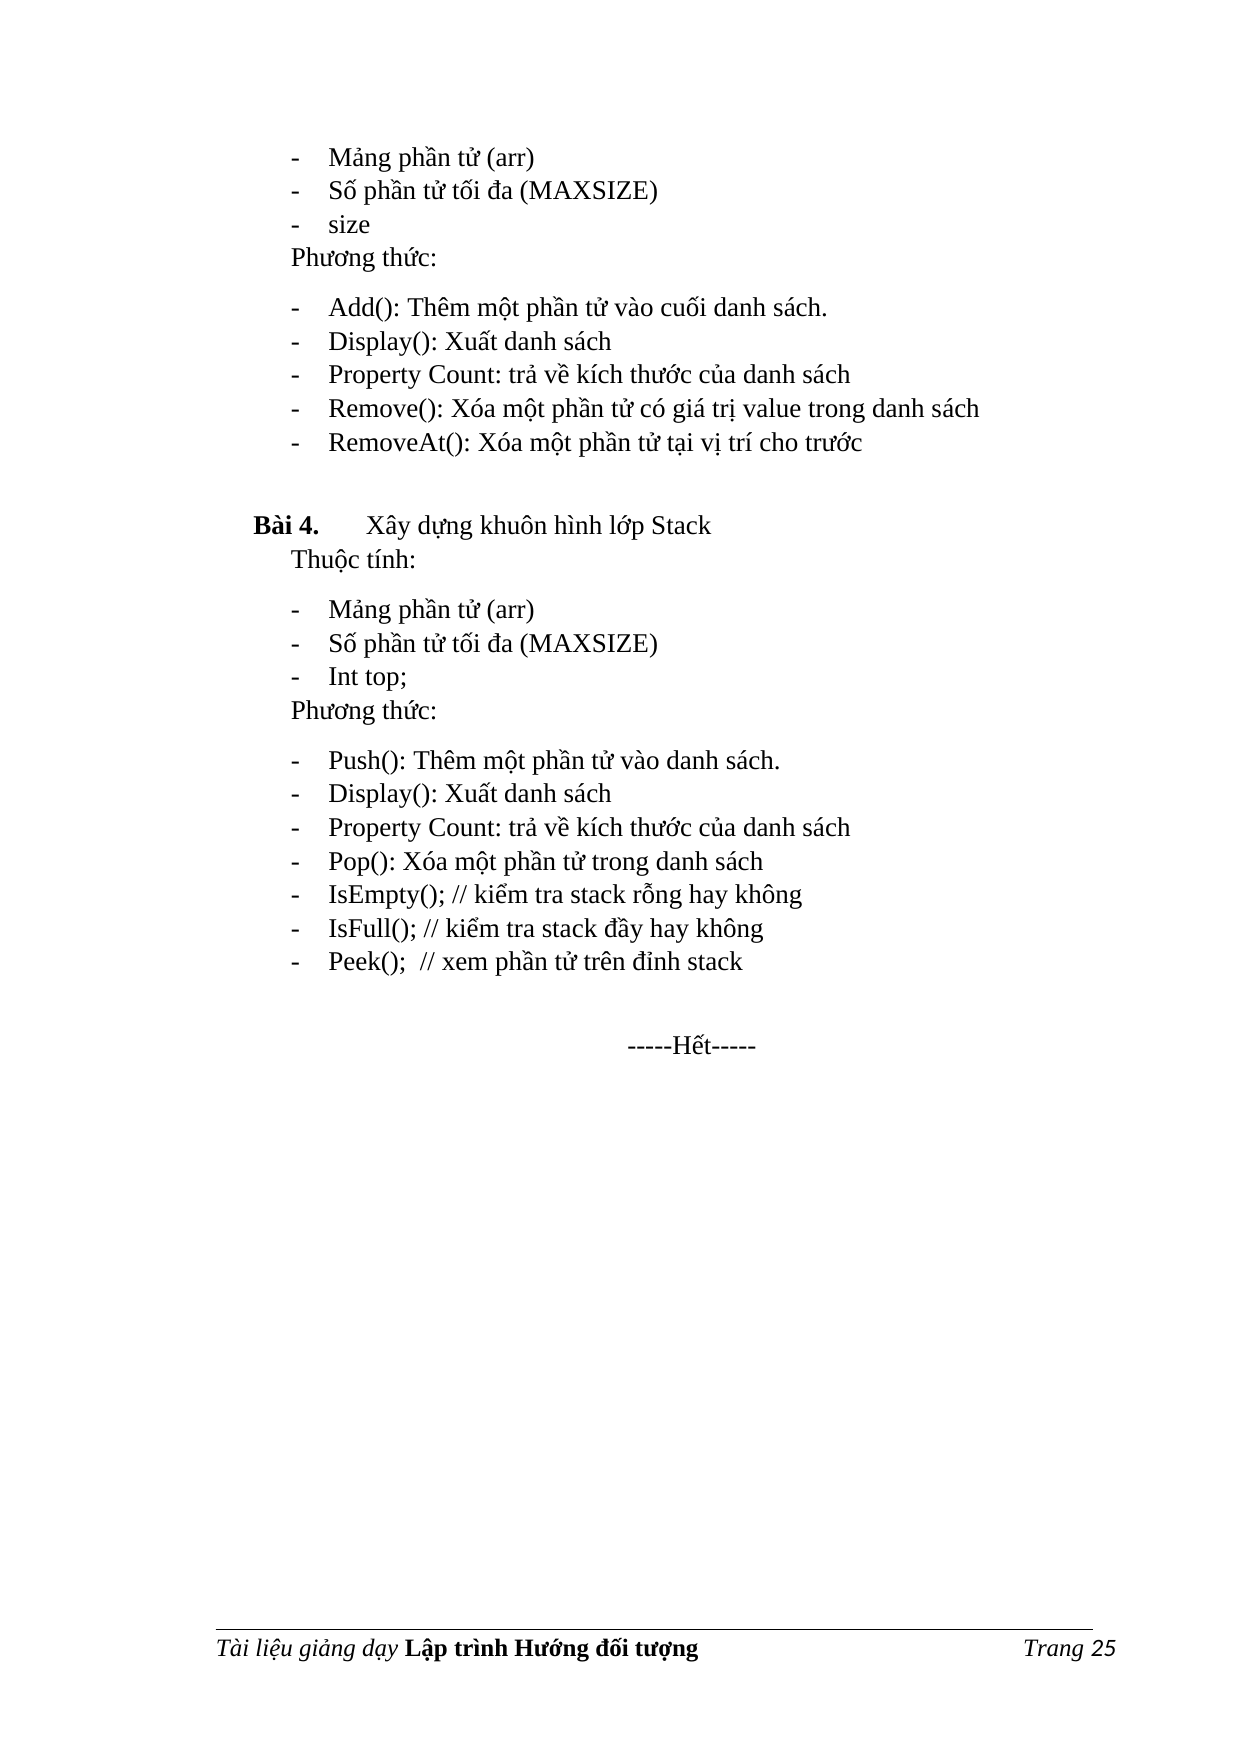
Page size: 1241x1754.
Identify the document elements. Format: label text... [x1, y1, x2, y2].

list Display(): Xuất danh sách [291, 325, 1093, 356]
list Số phần tử tối đa (MAXSIZE) [291, 627, 1093, 658]
list Int top; [291, 660, 1093, 691]
list Property Count: trả về kích thước của danh sách [291, 811, 1093, 842]
list Property Count: trả về kích thước của danh sách [291, 358, 1093, 390]
list Pop(): Xóa một phần tử trong danh sách [291, 844, 1093, 876]
list Mảng phần tử (arr) [291, 141, 1093, 172]
text Phương thức: [291, 694, 1093, 725]
text Thuộc tính: [291, 543, 1093, 574]
list Display(): Xuất danh sách [291, 777, 1093, 809]
list Peek(); // xem phần tử trên đỉnh stack [291, 945, 1093, 976]
list Xây dựng khuôn hình lớp Stack [253, 509, 1093, 541]
text Phương thức: [291, 241, 1093, 272]
list Số phần tử tối đa (MAXSIZE) [291, 174, 1093, 205]
list size [291, 208, 1093, 239]
list Mảng phần tử (arr) [291, 593, 1093, 624]
list Remove(): Xóa một phần tử có giá trị value trong danh sách [291, 392, 1093, 423]
list IsEmpty(); // kiểm tra stack rỗng hay không [291, 878, 1093, 909]
list RemoveAt(): Xóa một phần tử tại vị trí cho trước [291, 426, 1093, 457]
list IsFull(); // kiểm tra stack đầy hay không [291, 912, 1093, 943]
text -----Hết----- [291, 1029, 1093, 1060]
list Add(): Thêm một phần tử vào cuối danh sách. [291, 291, 1093, 323]
list Push(): Thêm một phần tử vào danh sách. [291, 744, 1093, 775]
